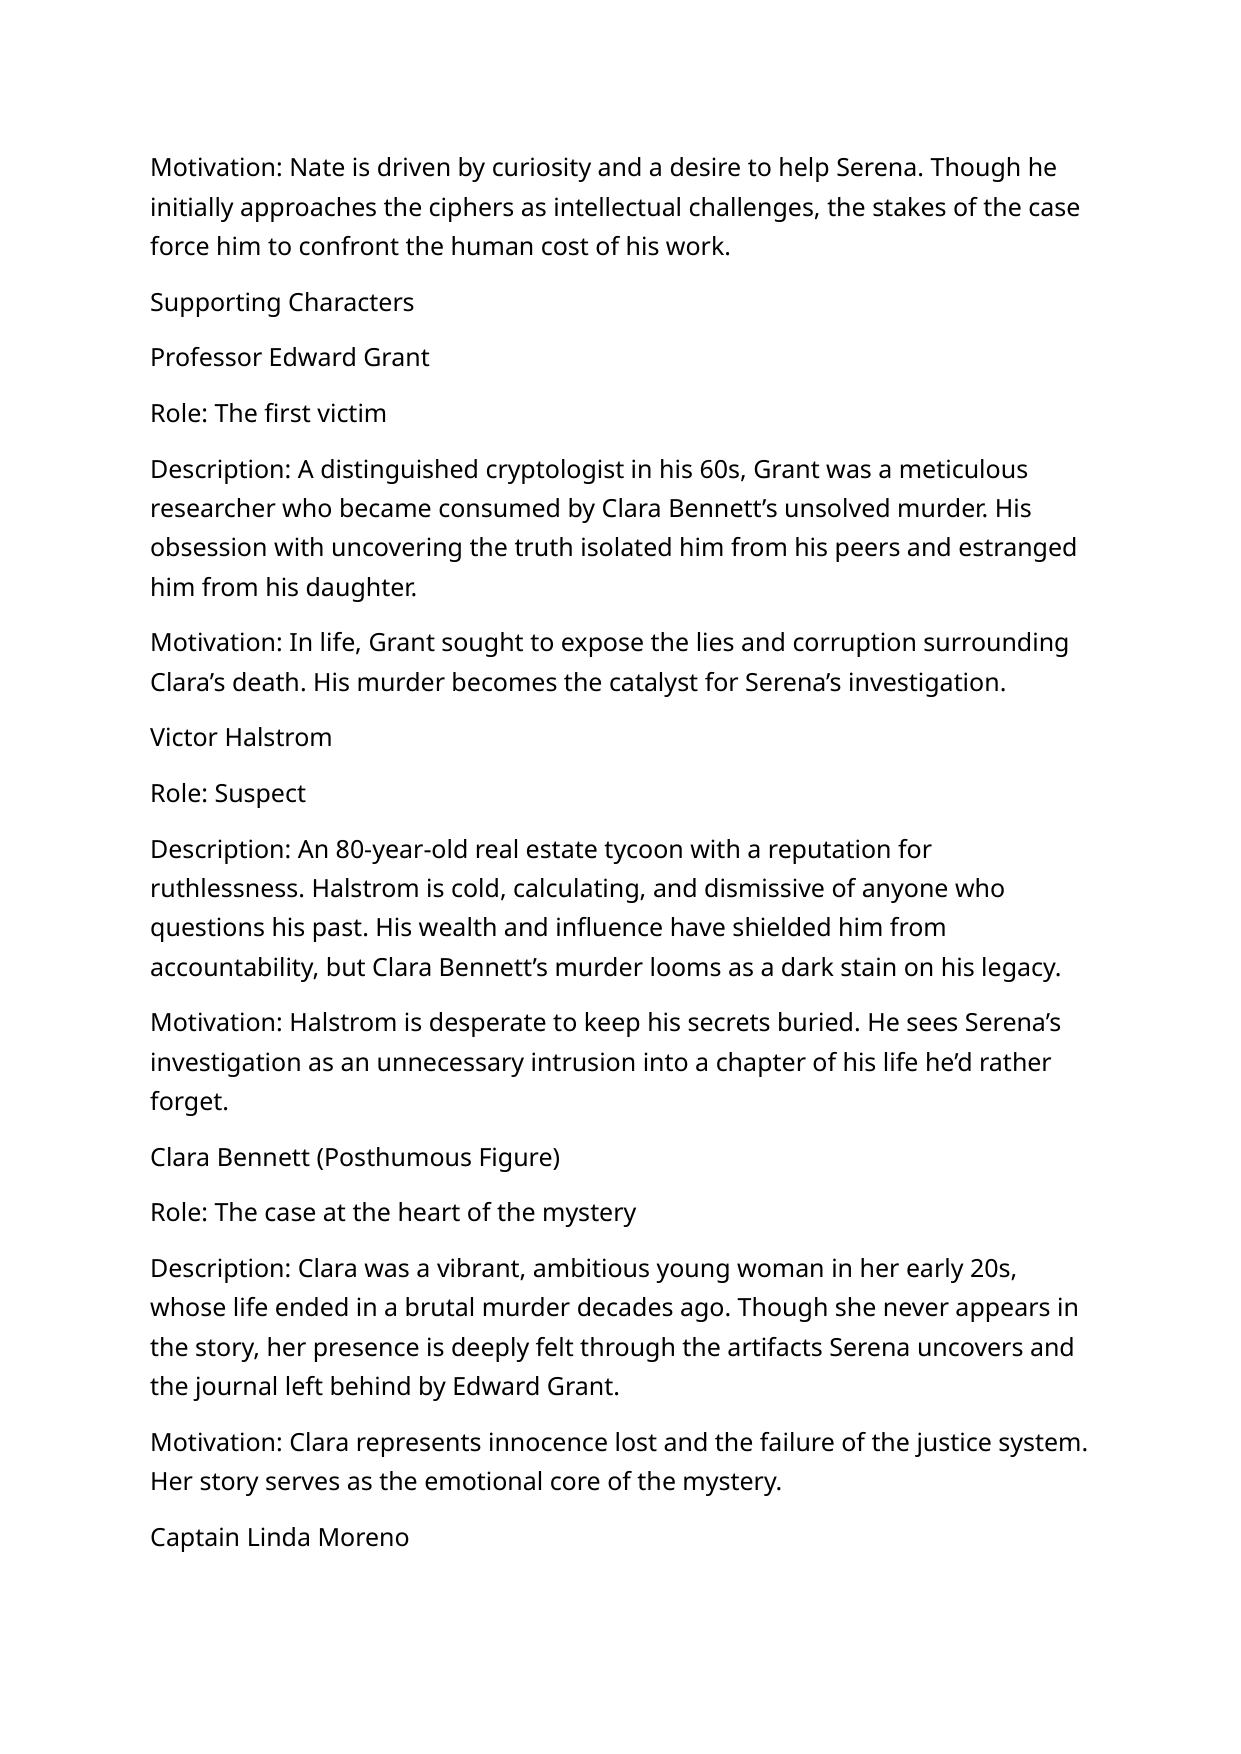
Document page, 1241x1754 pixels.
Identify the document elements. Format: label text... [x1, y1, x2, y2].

text Motivation: Nate is driven by curiosity and a desire to help Serena. Though he initially approaches the ciphers as intellectual challenges, the stakes of the case force him to confront the human cost of his work. [150, 150, 1090, 262]
text Description: An 80-year-old real estate tycoon with a reputation for ruthlessness. Halstrom is cold, calculating, and dismissive of anyone who questions his past. His wealth and influence have shielded him from accountability, but Clara Bennett’s murder looms as a dark stain on his legacy. [150, 832, 1090, 983]
text Role: Suspect [150, 776, 1090, 810]
text Captain Linda Moreno [150, 1519, 1090, 1553]
text Motivation: In life, Grant sought to expose the lies and corruption surrounding Clara’s death. His murder becomes the catalyst for Serena’s investigation. [150, 625, 1090, 698]
text Victor Halstrom [150, 720, 1090, 754]
text Motivation: Clara represents innocence lost and the failure of the justice system. Her story serves as the emotional core of the mystery. [150, 1424, 1090, 1497]
text Role: The first victim [150, 396, 1090, 430]
text Description: Clara was a vibrant, ambitious young woman in her early 20s, whose life ended in a brutal murder decades ago. Though she never appears in the story, her presence is deeply felt through the artifacts Serena uncovers and the journal left behind by Edward Grant. [150, 1251, 1090, 1402]
text Description: A distinguished cryptologist in his 60s, Grant was a meticulous researcher who became consumed by Clara Bennett’s unsolved murder. His obsession with uncovering the truth isolated him from his peers and estranged him from his daughter. [150, 452, 1090, 603]
text Role: The case at the heart of the mystery [150, 1195, 1090, 1229]
text Motivation: Halstrom is desperate to keep his secrets buried. He sees Serena’s investigation as an unnecessary intrusion into a chapter of his life he’d rather forget. [150, 1005, 1090, 1117]
text Professor Edward Grant [150, 340, 1090, 374]
text Clara Bennett (Posthumous Figure) [150, 1139, 1090, 1173]
text Supporting Characters [150, 284, 1090, 318]
